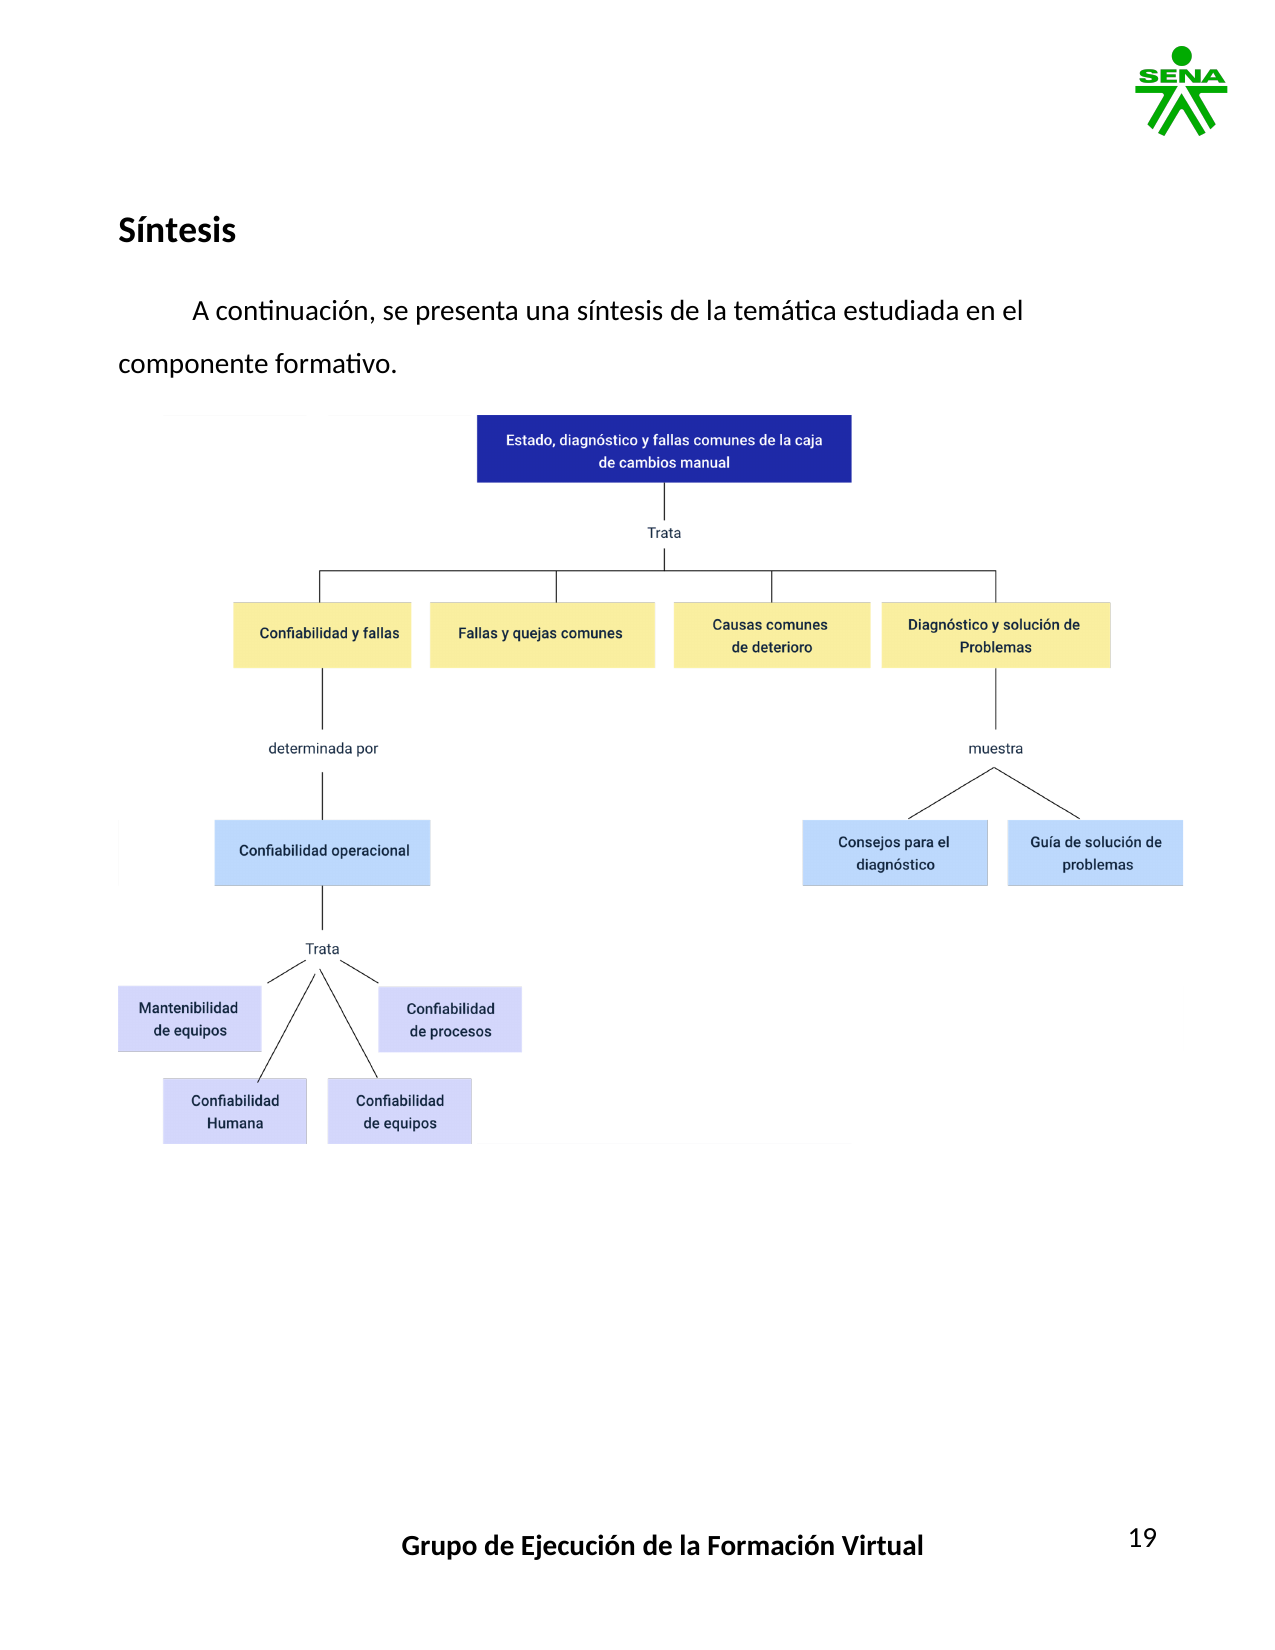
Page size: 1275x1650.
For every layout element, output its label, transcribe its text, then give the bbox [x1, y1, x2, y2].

text A continuación, se presenta una síntesis de la temática estudiada en el componente formativo. [118, 292, 1157, 381]
picture [118, 415, 1184, 1144]
text Síntesis [118, 206, 1157, 252]
picture [1135, 46, 1228, 136]
